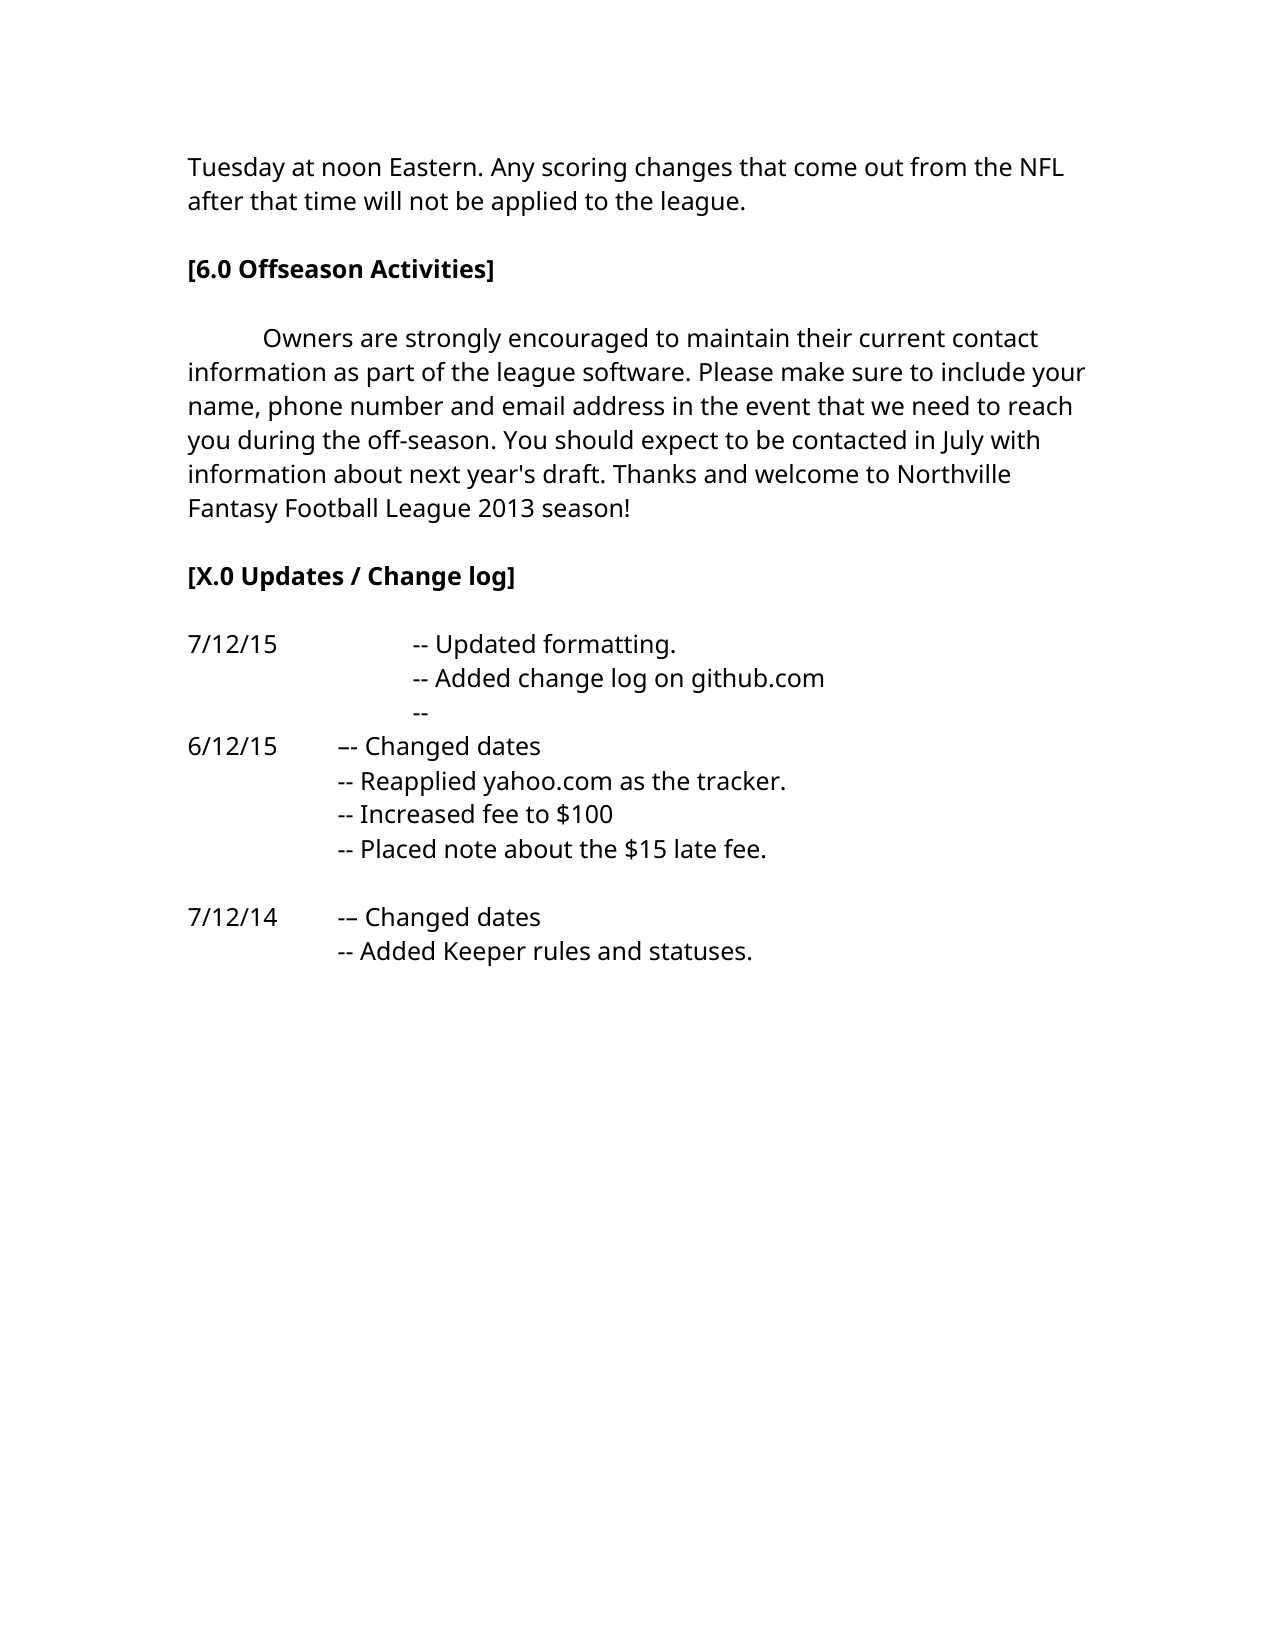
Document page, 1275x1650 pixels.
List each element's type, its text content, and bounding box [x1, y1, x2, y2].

text -- Reapplied yahoo.com as the tracker. [187, 763, 1087, 797]
text 7/12/15 -- Updated formatting. [187, 627, 1087, 661]
text 7/12/14 -– Changed dates [187, 899, 1087, 933]
text -- Added Keeper rules and statuses. [187, 933, 1087, 967]
text [X.0 Updates / Change log] [187, 559, 1087, 593]
text -- Placed note about the $15 late fee. [187, 831, 1087, 865]
text -- Increased fee to $100 [187, 797, 1087, 831]
text Owners are strongly encouraged to maintain their current contact information as part of the league software. Please make sure to include your name, phone number and email address in the event that we need to reach you during the off-season. You should expect to be contacted in July with information about next year's draft. Thanks and welcome to Northville Fantasy Football League 2013 season! [187, 320, 1087, 525]
text 6/12/15 –- Changed dates [187, 729, 1087, 763]
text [187, 150, 1087, 218]
text -- [187, 695, 1087, 729]
text -- Added change log on github.com [187, 661, 1087, 695]
text [6.0 Offseason Activities] [187, 252, 1087, 286]
